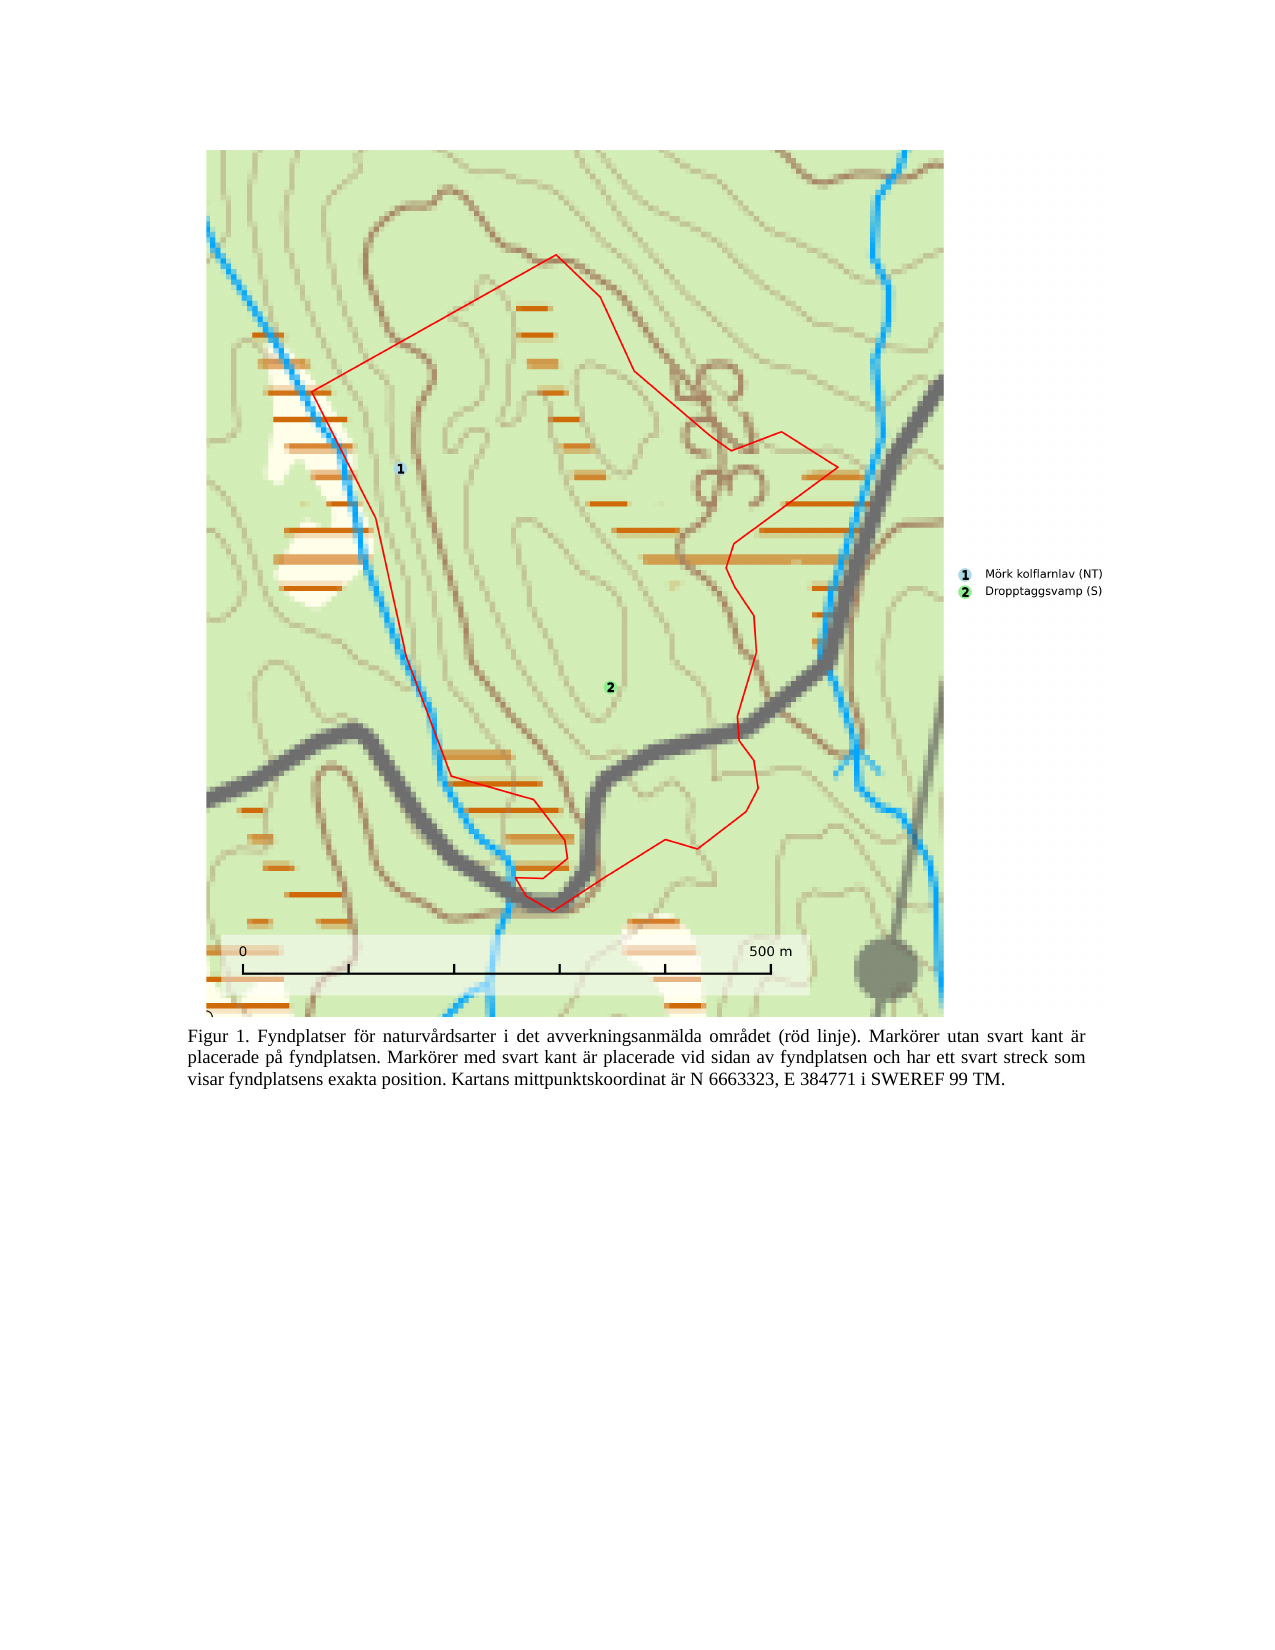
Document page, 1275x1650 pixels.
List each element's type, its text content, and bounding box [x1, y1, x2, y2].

picture [206, 150, 1107, 1017]
text Figur 1. Fyndplatser för naturvårdsarter i det avverkningsanmälda området (röd linje). Markörer utan svart kant är placerade på fyndplatsen. Markörer med svart kant är placerade vid sidan av fyndplatsen och har ett svart streck som visar fyndplatsens exakta position. Kartans mittpunktskoordinat är N 6663323, E 384771 i SWEREF 99 TM. [187, 1025, 1087, 1089]
